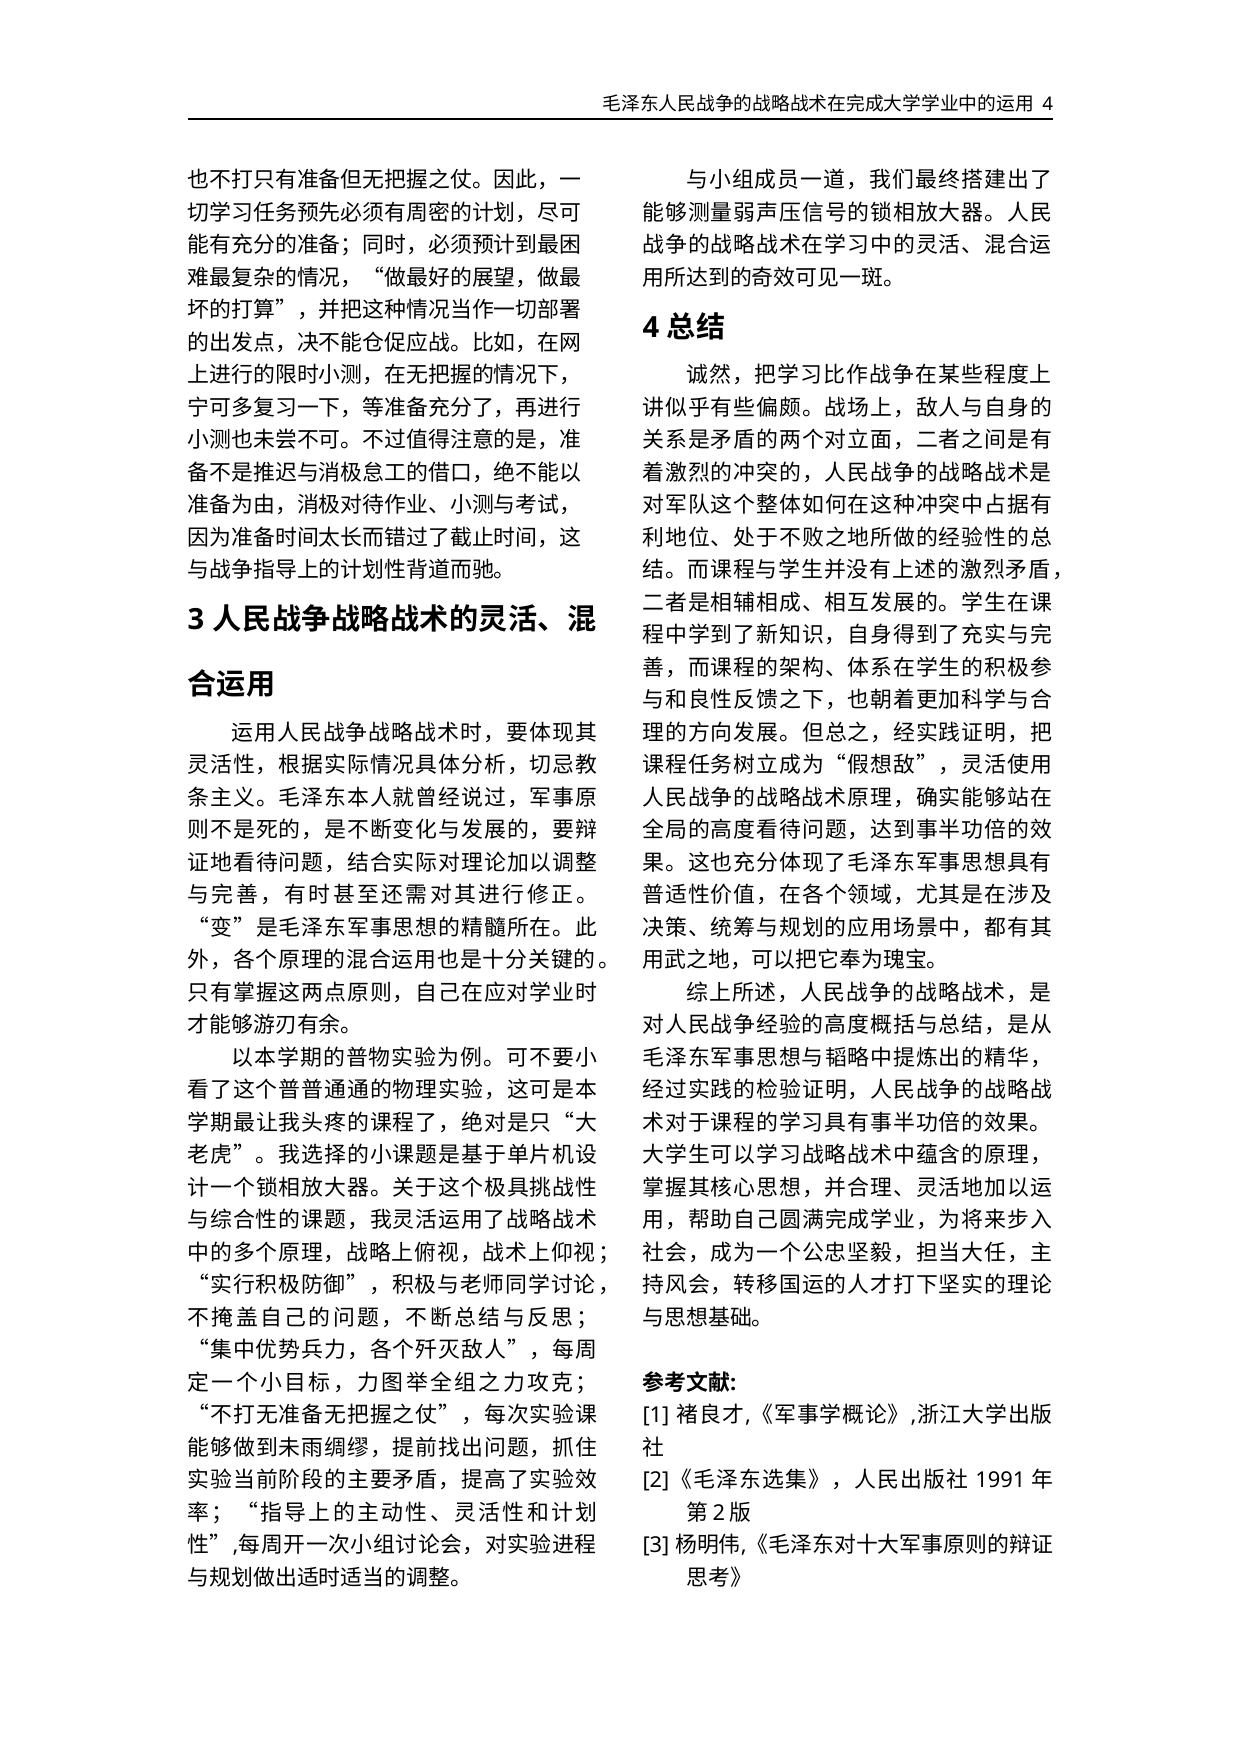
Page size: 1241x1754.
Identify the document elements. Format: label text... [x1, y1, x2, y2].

text 以本学期的普物实验为例。可不要小看了这个普普通通的物理实验，这可是本学期最让我头疼的课程了，绝对是只“大老虎”。我选择的小课题是基于单片机设计一个锁相放大器。关于这个极具挑战性与综合性的课题，我灵活运用了战略战术中的多个原理，战略上俯视，战术上仰视；“实行积极防御”，积极与老师同学讨论，不掩盖自己的问题，不断总结与反思；“集中优势兵力，各个歼灭敌人”，每周定一个小目标，力图举全组之力攻克；“不打无准备无把握之仗”，每次实验课能够做到未雨绸缪，提前找出问题，抓住实验当前阶段的主要矛盾，提高了实验效率；“指导上的主动性、灵活性和计划性”,每周开一次小组讨论会，对实验进程与规划做出适时适当的调整。 [187, 1039, 598, 1592]
text [1] 褚良才,《军事学概论》,浙江大学出版社 [642, 1397, 1053, 1462]
text 运用人民战争战略战术时，要体现其灵活性，根据实际情况具体分析，切忌教条主义。毛泽东本人就曾经说过，军事原则不是死的，是不断变化与发展的，要辩证地看待问题，结合实际对理论加以调整与完善，有时甚至还需对其进行修正。“变”是毛泽东军事思想的精髓所在。此外，各个原理的混合运用也是十分关键的。只有掌握这两点原则，自己在应对学业时才能够游刃有余。 [187, 714, 598, 1039]
text [3] 杨明伟,《毛泽东对十大军事原则的辩证思考》 [642, 1527, 1053, 1592]
text 诚然，把学习比作战争在某些程度上讲似乎有些偏颇。战场上，敌人与自身的关系是矛盾的两个对立面，二者之间是有着激烈的冲突的，人民战争的战略战术是对军队这个整体如何在这种冲突中占据有利地位、处于不败之地所做的经验性的总结。而课程与学生并没有上述的激烈矛盾，二者是相辅相成、相互发展的。学生在课程中学到了新知识，自身得到了充实与完善，而课程的架构、体系在学生的积极参与和良性反馈之下，也朝着更加科学与合理的方向发展。但总之，经实践证明，把课程任务树立成为“假想敌”，灵活使用人民战争的战略战术原理，确实能够站在全局的高度看待问题，达到事半功倍的效果。这也充分体现了毛泽东军事思想具有普适性价值，在各个领域，尤其是在涉及决策、统筹与规划的应用场景中，都有其用武之地，可以把它奉为瑰宝。 [642, 357, 1053, 974]
text 综上所述，人民战争的战略战术，是对人民战争经验的高度概括与总结，是从毛泽东军事思想与韬略中提炼出的精华，经过实践的检验证明，人民战争的战略战术对于课程的学习具有事半功倍的效果。大学生可以学习战略战术中蕴含的原理，掌握其核心思想，并合理、灵活地加以运用，帮助自己圆满完成学业，为将来步入社会，成为一个公忠坚毅，担当大任，主持风会，转移国运的人才打下坚实的理论与思想基础。 [642, 974, 1053, 1332]
text 4 总结 [642, 292, 1053, 357]
text 参考文献: [642, 1364, 1053, 1397]
text 与小组成员一道，我们最终搭建出了能够测量弱声压信号的锁相放大器。人民战争的战略战术在学习中的灵活、混合运用所达到的奇效可见一斑。 [642, 162, 1053, 292]
text [2]《毛泽东选集》，人民出版社1991年第2版 [642, 1462, 1053, 1527]
text 3 人民战争战略战术的灵活、混合运用 [187, 584, 598, 714]
